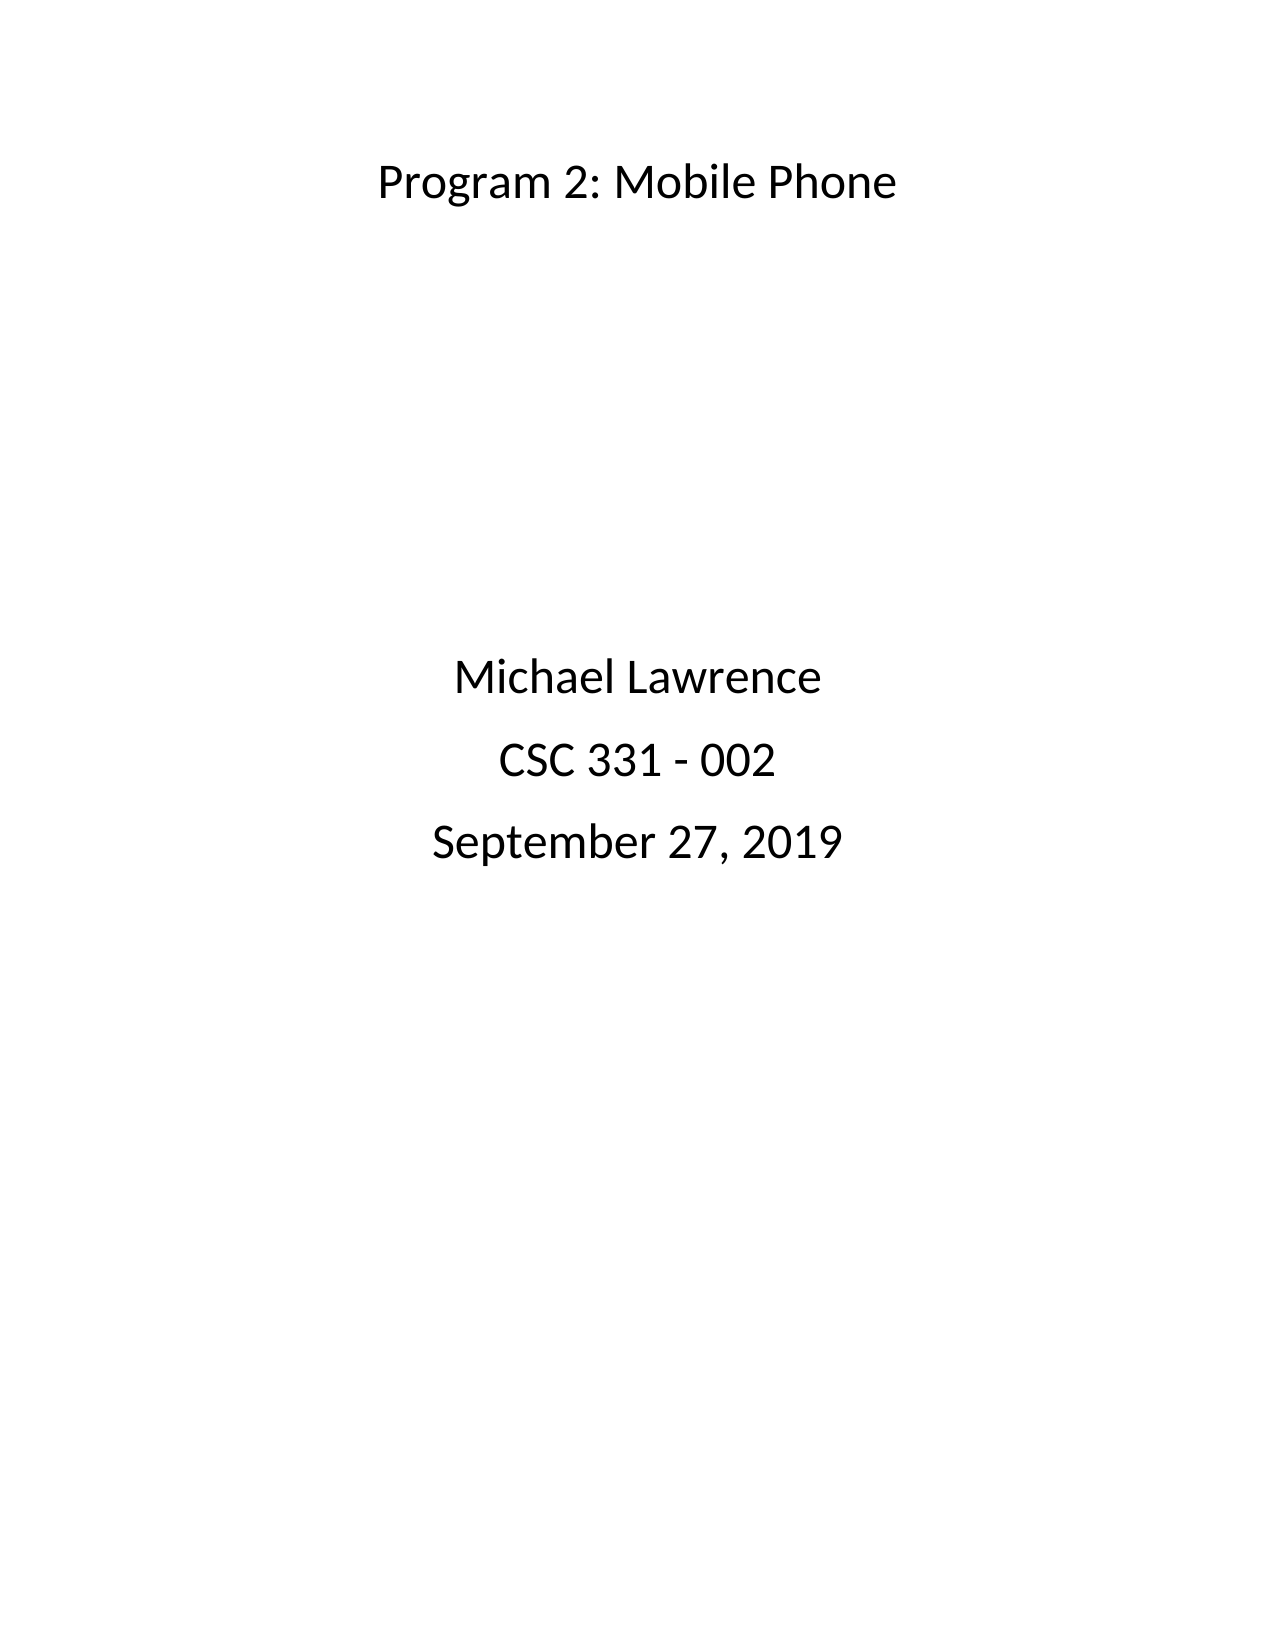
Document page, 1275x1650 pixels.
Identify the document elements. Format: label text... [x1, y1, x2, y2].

text Michael Lawrence [150, 645, 1125, 706]
text Program 2: Mobile Phone [150, 150, 1125, 211]
text CSC 331 - 002 [150, 727, 1125, 788]
text September 27, 2019 [150, 810, 1125, 871]
